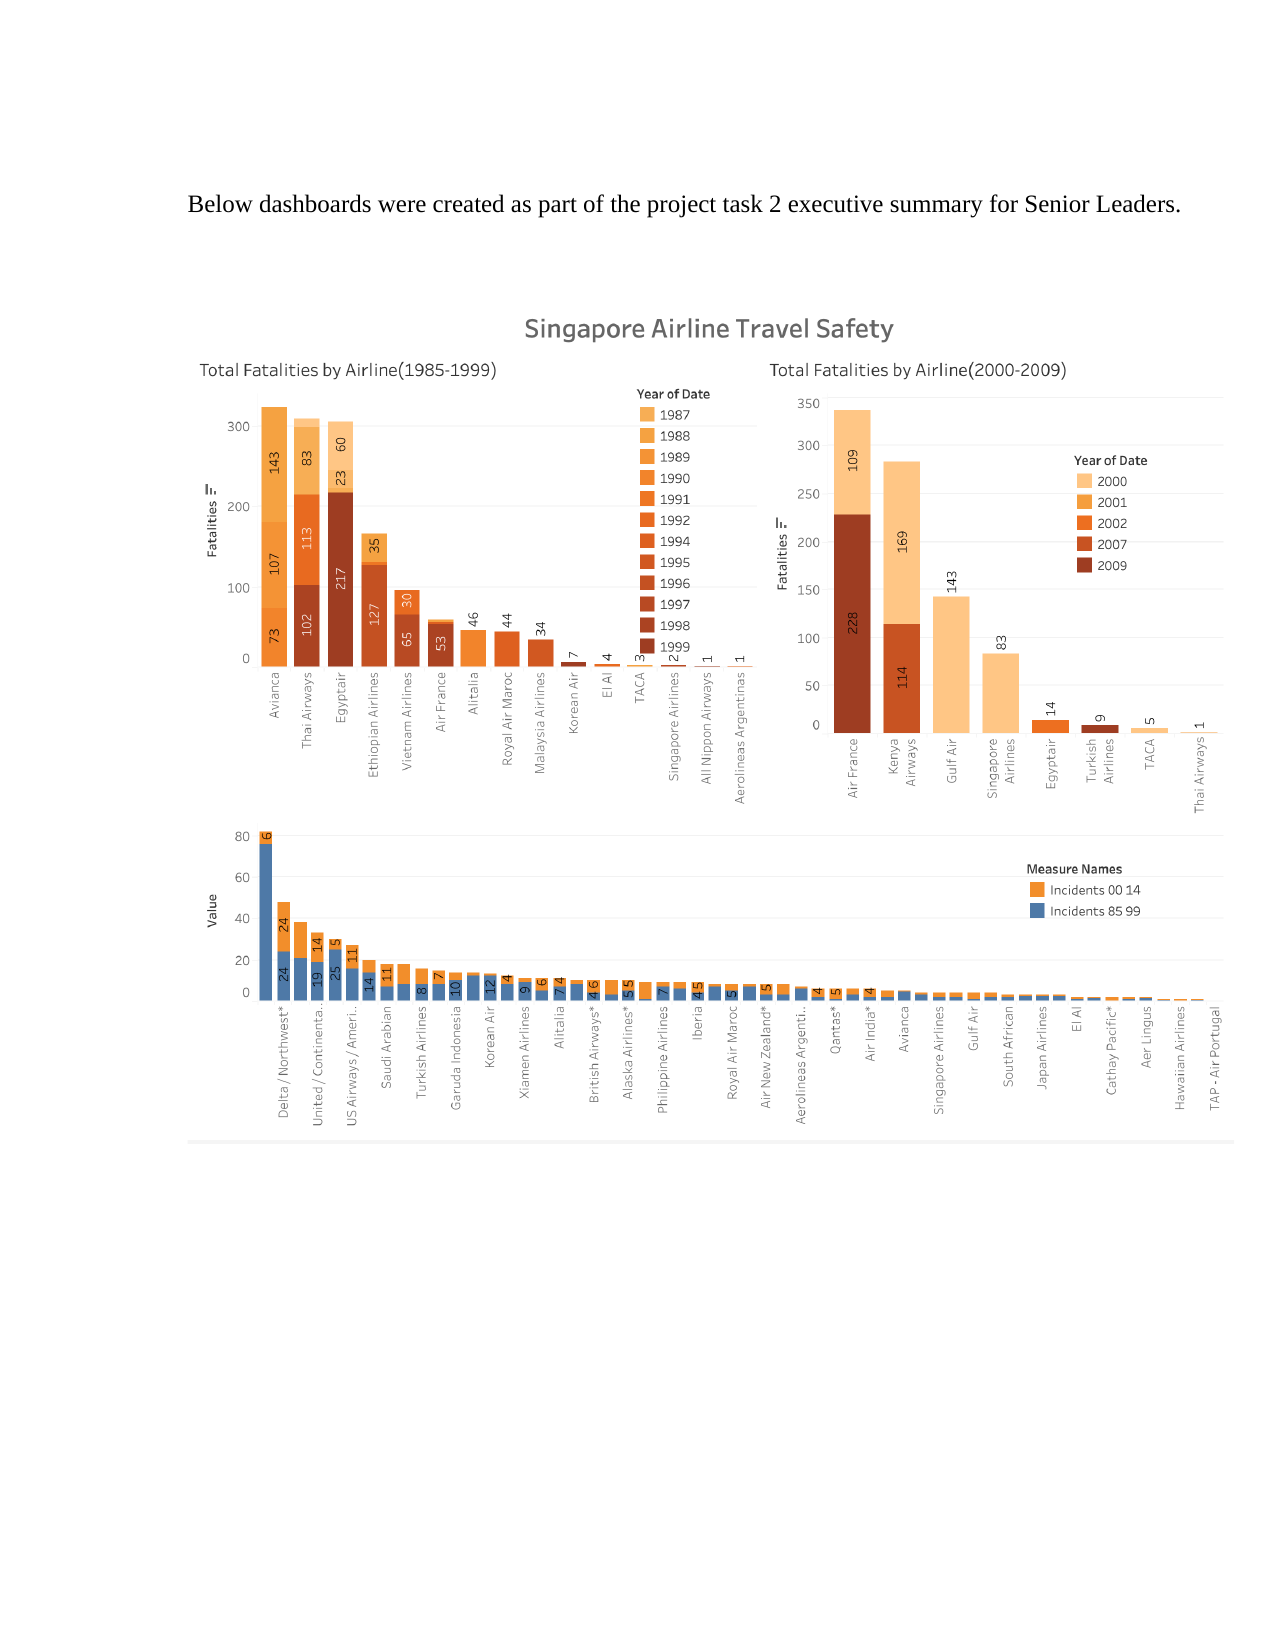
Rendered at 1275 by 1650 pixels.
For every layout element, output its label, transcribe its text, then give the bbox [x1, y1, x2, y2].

picture [187, 304, 1235, 1144]
text Below dashboards were created as part of the project task 2 executive summary for Senior Leaders. [187, 189, 1210, 218]
